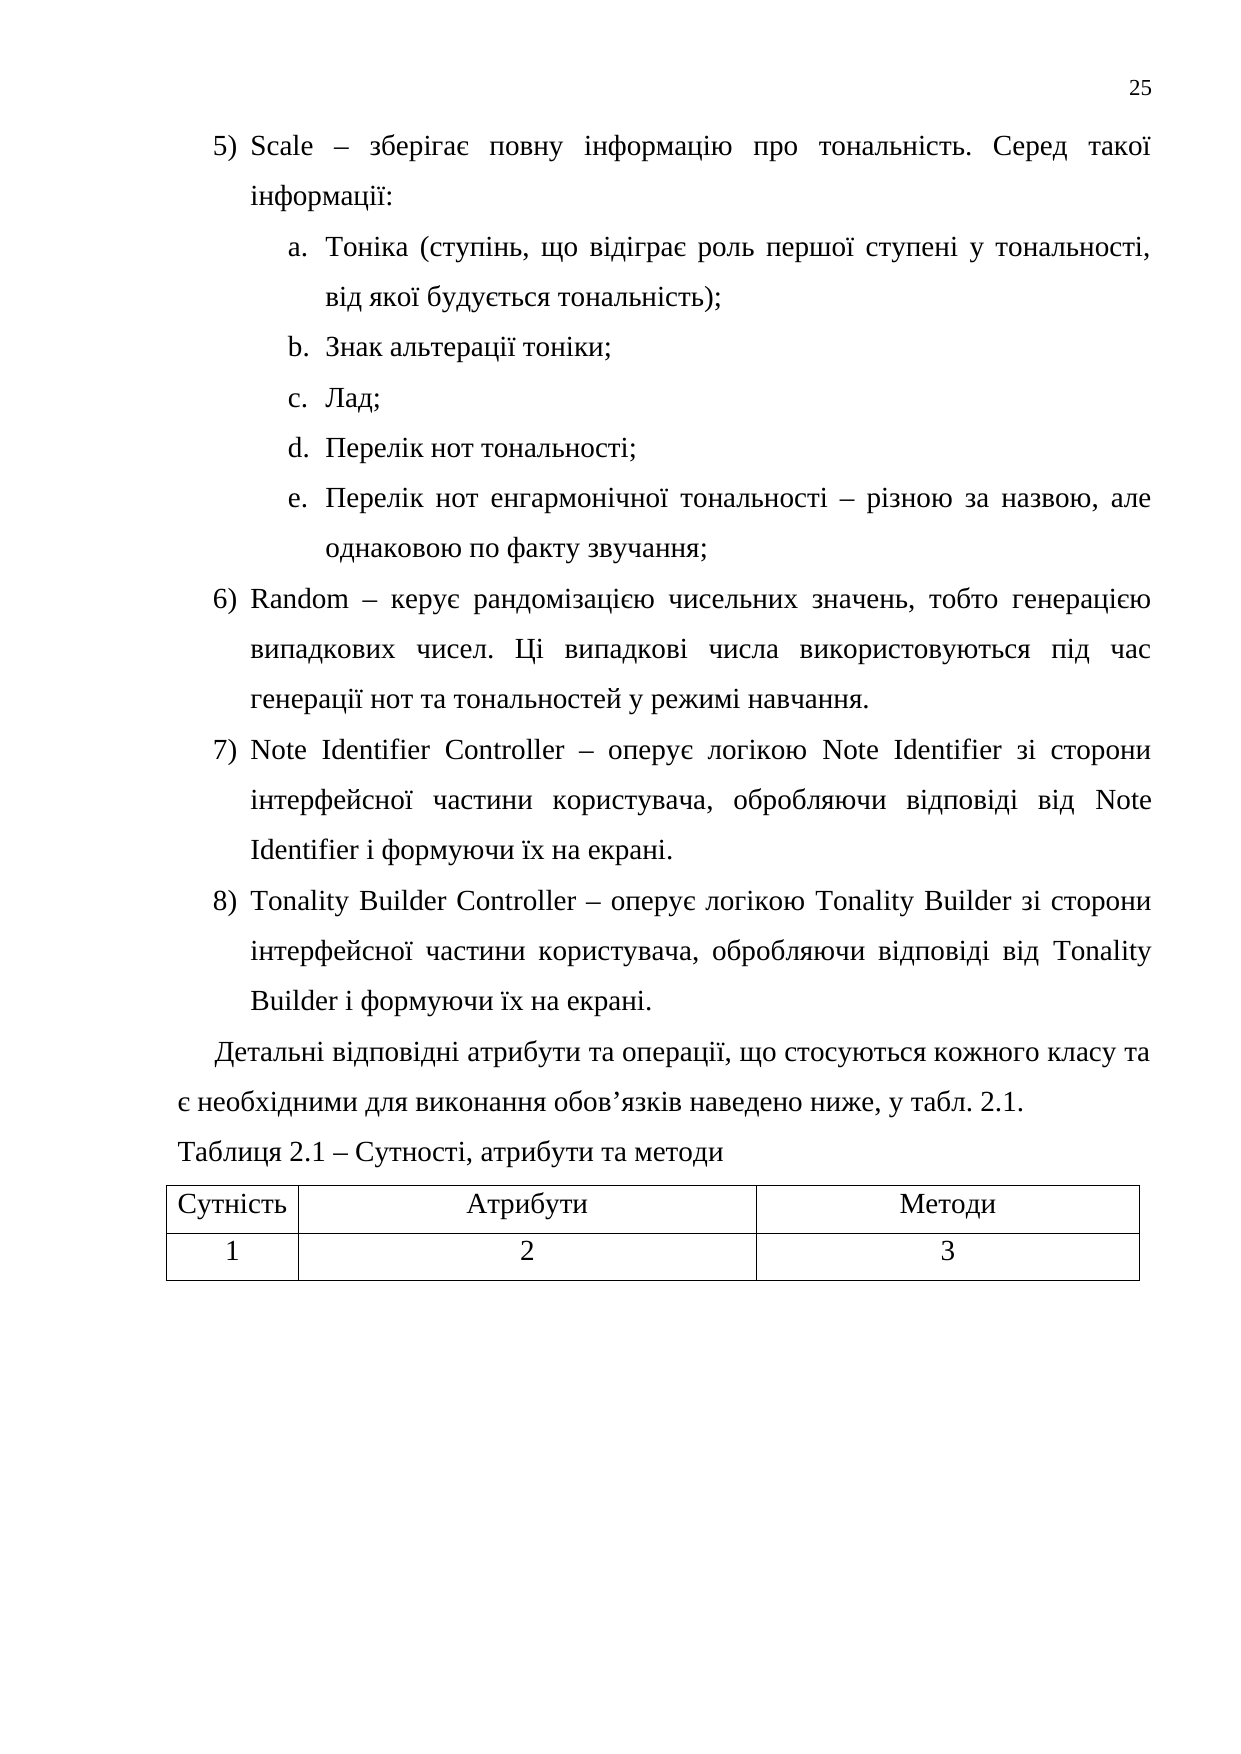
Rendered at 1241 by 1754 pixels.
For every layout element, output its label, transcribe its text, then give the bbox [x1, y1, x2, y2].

list Лад; [288, 380, 1152, 413]
table_cell 1 [167, 1234, 298, 1280]
text Детальні відповідні атрибути та операції, що стосуються кожного класу та є необхідними для виконання обов’язків наведено ниже, у табл. 2.1. [177, 1034, 1152, 1118]
table_cell 2 [299, 1234, 756, 1280]
table_header Методи [757, 1186, 1139, 1232]
table_header Сутність [167, 1186, 298, 1232]
text Таблиця 2.1 – Сутності, атрибути та методи [177, 1134, 1152, 1168]
table_header Атрибути [299, 1186, 756, 1232]
list Перелік нот тональності; [288, 430, 1152, 463]
list Перелік нот енгармонічної тональності – різною за назвою, але однаковою по факту звучання; [288, 480, 1152, 564]
list Random – керує рандомізацією чисельних значень, тобто генерацією випадкових чисел. Ці випадкові числа використовуються під час генерації нот та тональностей у режимі навчання. [213, 581, 1152, 715]
list Tonality Builder Controller – оперує логікою Tonality Builder зі сторони інтерфейсної частини користувача, обробляючи відповіді від Tonality Builder і формуючи їх на екрані. [213, 883, 1152, 1017]
list Тоніка (ступінь, що відіграє роль першої ступені у тональності, від якої будується тональність); [288, 229, 1152, 313]
list Note Identifier Controller – оперує логікою Note Identifier зі сторони інтерфейсної частини користувача, обробляючи відповіді від Note Identifier і формуючи їх на екрані. [213, 732, 1152, 866]
list Scale – зберігає повну інформацію про тональність. Серед такої інформації: [213, 128, 1152, 212]
table_cell 3 [757, 1234, 1139, 1280]
list Знак альтерації тоніки; [288, 329, 1152, 363]
